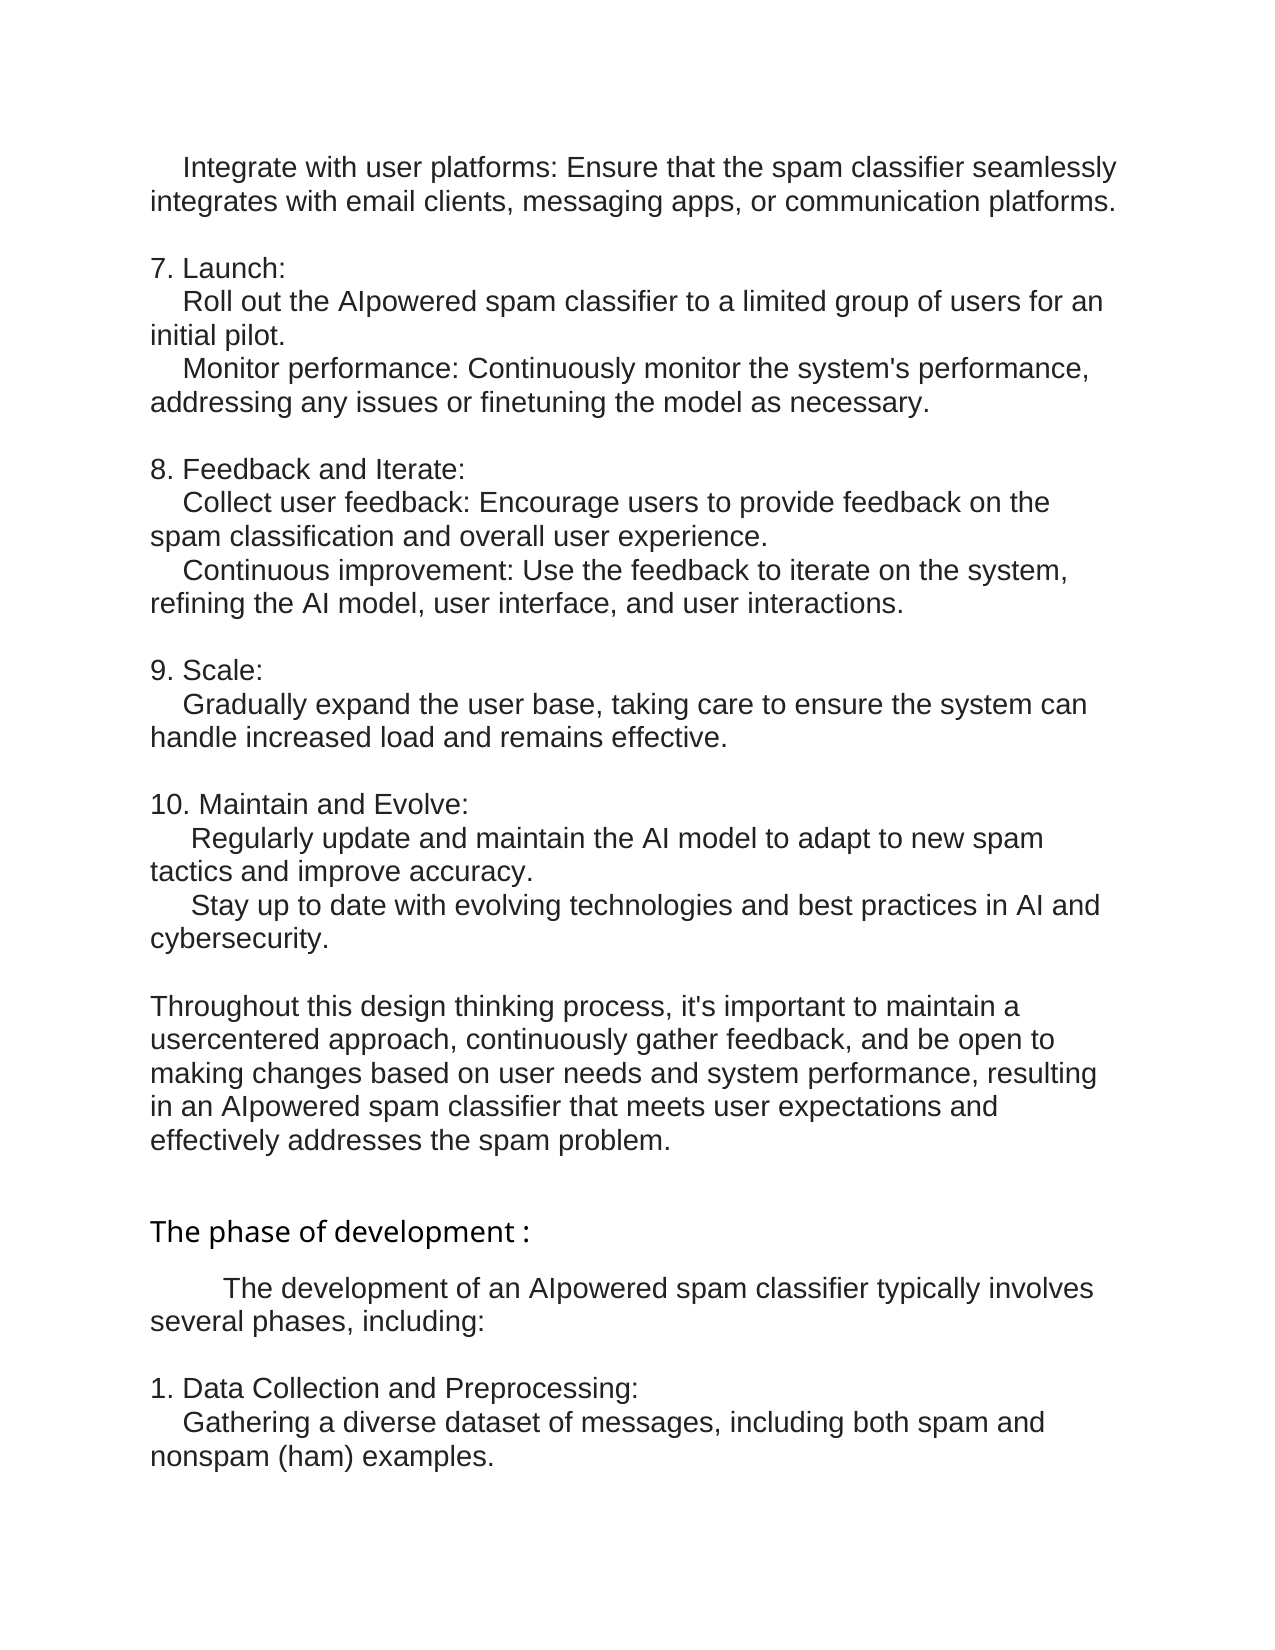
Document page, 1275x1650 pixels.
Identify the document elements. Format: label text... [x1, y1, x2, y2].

text Regularly update and maintain the AI model to adapt to new spam tactics and improve accuracy. [150, 821, 1125, 888]
text Integrate with user platforms: Ensure that the spam classifier seamlessly integrates with email clients, messaging apps, or communication platforms. [150, 150, 1125, 217]
text Throughout this design thinking process, it's important to maintain a usercentered approach, continuously gather feedback, and be open to making changes based on user needs and system performance, resulting in an AIpowered spam classifier that meets user expectations and effectively addresses the spam problem. [150, 988, 1125, 1156]
text Collect user feedback: Encourage users to provide feedback on the spam classification and overall user experience. [150, 485, 1125, 552]
text 7. Launch: [150, 251, 1125, 284]
text The phase of development : [150, 1211, 1125, 1251]
text The development of an AIpowered spam classifier typically involves several phases, including: [150, 1271, 1125, 1338]
text Monitor performance: Continuously monitor the system's performance, addressing any issues or finetuning the model as necessary. [150, 351, 1125, 418]
text Gradually expand the user base, taking care to ensure the system can handle increased load and remains effective. [150, 687, 1125, 754]
text 1. Data Collection and Preprocessing: [150, 1371, 1125, 1405]
text 10. Maintain and Evolve: [150, 787, 1125, 821]
text Roll out the AIpowered spam classifier to a limited group of users for an initial pilot. [150, 284, 1125, 351]
text Gathering a diverse dataset of messages, including both spam and nonspam (ham) examples. [150, 1405, 1125, 1472]
text Continuous improvement: Use the feedback to iterate on the system, refining the AI model, user interface, and user interactions. [150, 552, 1125, 619]
text Stay up to date with evolving technologies and best practices in AI and cybersecurity. [150, 888, 1125, 955]
text 8. Feedback and Iterate: [150, 452, 1125, 485]
text 9. Scale: [150, 653, 1125, 687]
